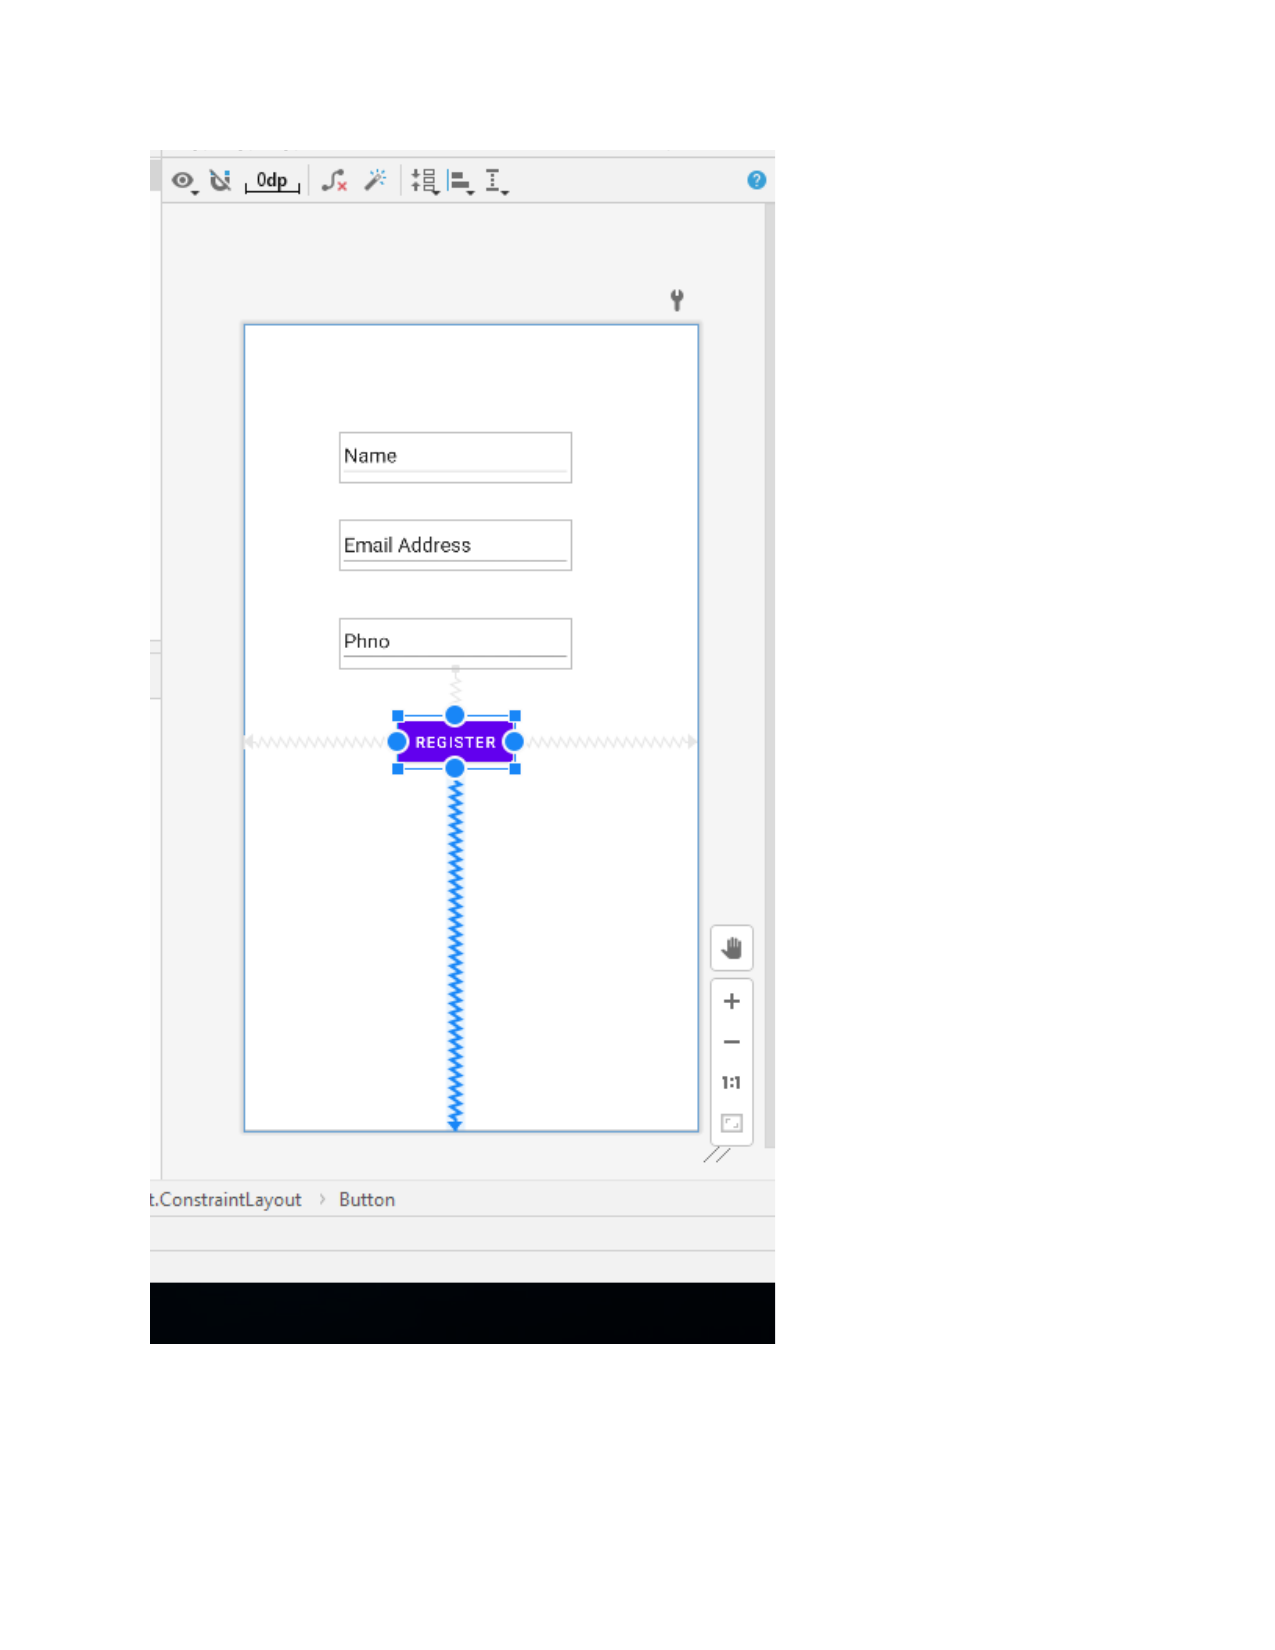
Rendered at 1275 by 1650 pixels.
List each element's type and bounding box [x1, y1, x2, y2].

picture [150, 150, 775, 1344]
